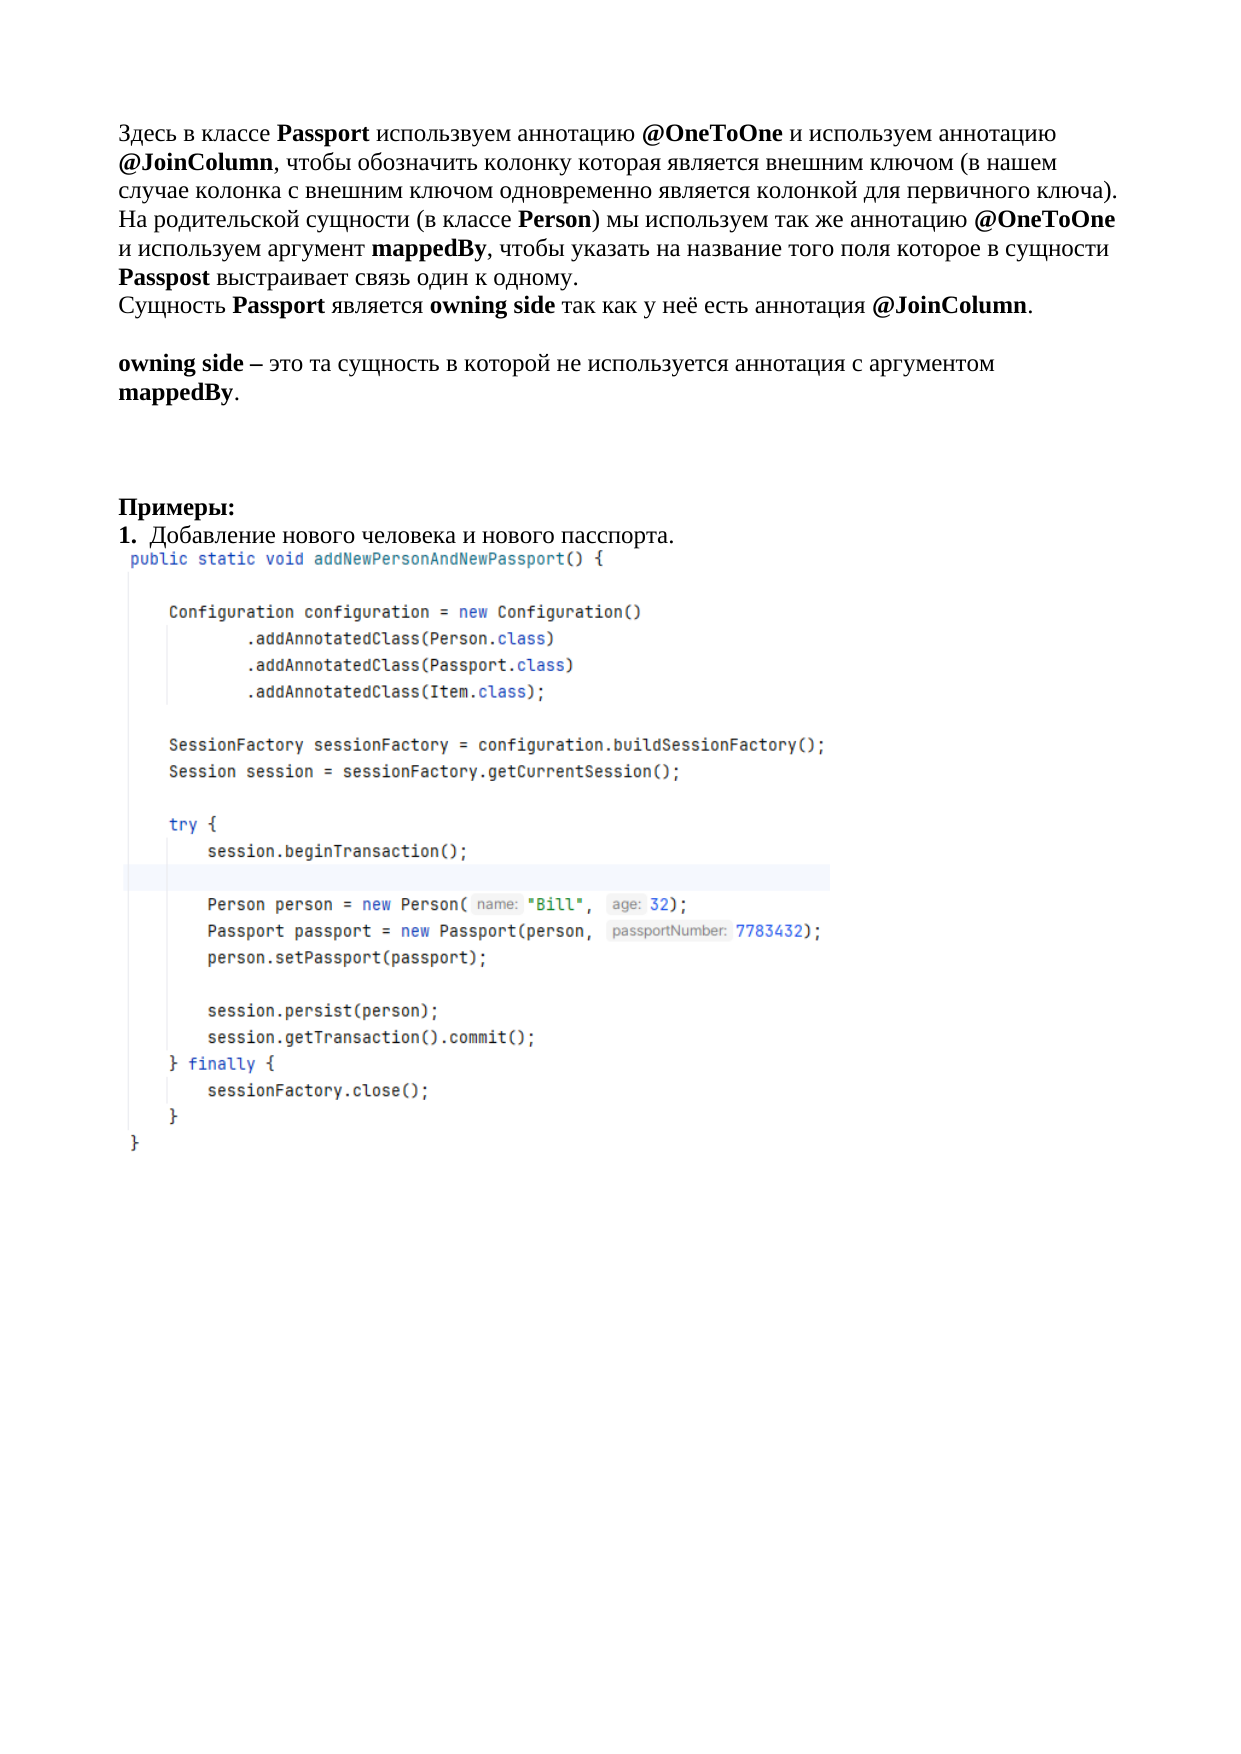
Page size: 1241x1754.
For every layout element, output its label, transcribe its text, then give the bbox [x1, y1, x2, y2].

text Примеры: 1. Добавление нового человека и нового пасспорта. [118, 492, 1122, 549]
text owning side – это та сущность в которой не используется аннотация с аргументом mappedBy. [118, 348, 1122, 406]
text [118, 118, 1122, 204]
text Сущность Passport является owning side так как у неё есть аннотация @JoinColumn. [118, 291, 1122, 319]
picture [123, 549, 830, 1158]
text На родительской сущности (в классе Person) мы используем так же аннотацию @OneToOne и используем аргумент mappedBy, чтобы указать на название того поля которое в сущности Passpost выстраивает связь один к одному. [118, 204, 1122, 291]
